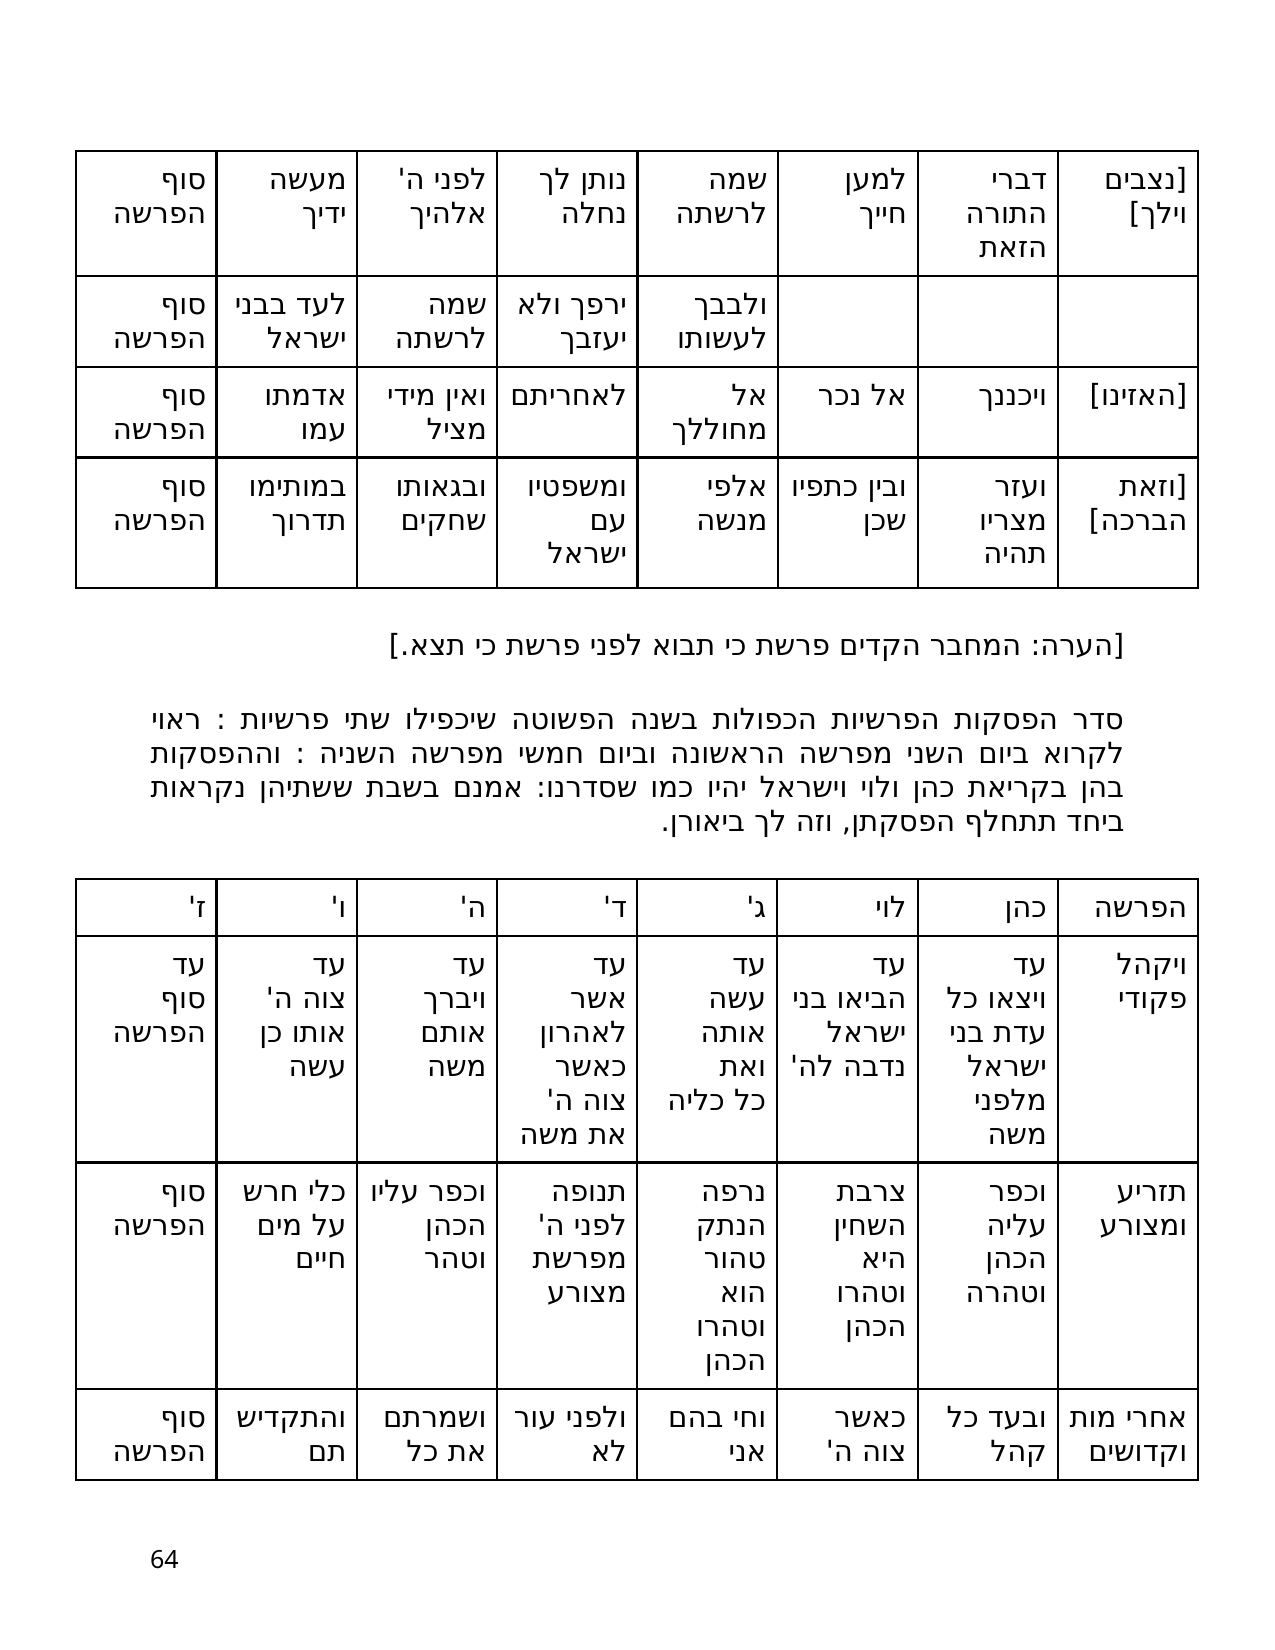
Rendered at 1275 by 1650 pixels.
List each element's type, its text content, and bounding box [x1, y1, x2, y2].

table_cell ובגאותו שחקים [358, 459, 496, 587]
table_cell עד הביאו בני ישראל נדבה לה' [778, 937, 917, 1161]
table_cell ולבבך לעשותו [639, 277, 777, 366]
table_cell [498, 1390, 636, 1479]
table_cell סוף הפרשה [77, 152, 215, 275]
table_cell [וזאת הברכה] [1059, 459, 1197, 587]
table_cell אל נכר [779, 368, 917, 456]
table_cell מעשה ידיך [218, 152, 356, 275]
table_header לוי [778, 880, 917, 935]
table_cell [779, 277, 917, 366]
table_cell צרבת השחין היא וטהרו הכהן [778, 1164, 917, 1388]
table_header ג' [638, 880, 776, 935]
table_cell ואין מידי מציל [358, 368, 496, 456]
table_cell עד אשר לאהרון כאשר צוה ה' את משה [498, 937, 636, 1161]
table_cell וחי בהם אני ה' [638, 1390, 776, 1479]
table_cell ובעד כל קהל ישראל [919, 1390, 1057, 1479]
table_cell וכפר עליו הכהן וטהר [358, 1164, 496, 1388]
table_cell ויקהל פקודי [1059, 937, 1197, 1161]
table_header ה' [358, 880, 496, 935]
table_cell שמה לרשתה [358, 277, 496, 366]
table_cell אדמתו עמו [218, 368, 356, 456]
table_header ז' [77, 880, 215, 935]
table_cell תזריע ומצורע [1059, 1164, 1197, 1388]
table_cell סוף הפרשה [77, 368, 215, 456]
table_cell עד ויצאו כל עדת בני ישראל מלפני משה [919, 937, 1057, 1161]
table_cell ועזר מצריו תהיה [919, 459, 1057, 587]
table_cell דברי התורה הזאת [919, 152, 1057, 275]
table_cell אחרי מות וקדושים [1059, 1390, 1197, 1479]
table_cell ובין כתפיו שכן [779, 459, 917, 587]
table_header כהן [919, 880, 1057, 935]
table_cell אל מחוללך [639, 368, 777, 456]
table_cell ויכננך [919, 368, 1057, 456]
table_header ו' [218, 880, 356, 935]
text [הערה: המחבר הקדים פרשת כי תבוא לפני פרשת כי תצא.] [150, 629, 1125, 663]
table_cell [919, 277, 1057, 366]
table_cell [נצבים וילך] [1059, 152, 1197, 275]
table_cell נרפה הנתק טהור הוא וטהרו הכהן [638, 1164, 776, 1388]
table_cell לאחריתם [498, 368, 636, 456]
table_header הפרשה [1059, 880, 1197, 935]
table_cell עד ויברך אותם משה [358, 937, 496, 1161]
table_cell כאשר צוה ה' את משה [778, 1390, 917, 1479]
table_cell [358, 1390, 496, 1479]
table_cell סוף הפרשה [77, 1390, 215, 1479]
table_cell ומשפטיו עם ישראל [498, 459, 636, 587]
table_cell [1059, 277, 1197, 366]
table_cell וכפר עליה הכהן וטהרה [919, 1164, 1057, 1388]
table_cell שמה לרשתה [639, 152, 777, 275]
table_cell עד סוף הפרשה [77, 937, 215, 1161]
table_cell עד צוה ה' אותו כן עשה [218, 937, 356, 1161]
table_cell סוף הפרשה [77, 277, 215, 366]
table_cell תנופה לפני ה' מפרשת מצורע [498, 1164, 636, 1388]
table_cell ירפך ולא יעזבך [498, 277, 636, 366]
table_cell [218, 1390, 356, 1479]
table_cell נותן לך נחלה [498, 152, 636, 275]
table_cell סוף הפרשה [77, 459, 215, 587]
table_cell סוף הפרשה [77, 1164, 215, 1388]
table_cell כלי חרש על מים חיים [218, 1164, 356, 1388]
table_cell אלפי מנשה [639, 459, 777, 587]
table_cell למען חייך [779, 152, 917, 275]
table_cell במותימו תדרוך [218, 459, 356, 587]
text סדר הפסקות הפרשיות הכפולות בשנה הפשוטה שיכפילו שתי פרשיות : ראוי לקרוא ביום השני מפרשה הראשונה וביום חמשי מפרשה השניה : וההפסקות בהן בקריאת כהן ולוי וישראל יהיו כמו שסדרנו: אמנם בשבת ששתיהן נקראות ביחד תתחלף הפסקתן, וזה לך ביאורן. [150, 702, 1125, 838]
table_cell עד עשה אותה ואת כל כליה [638, 937, 776, 1161]
table_cell [האזינו] [1059, 368, 1197, 456]
table_cell לעד בבני ישראל [218, 277, 356, 366]
table_header ד' [498, 880, 636, 935]
table_cell לפני ה' אלהיך [358, 152, 496, 275]
